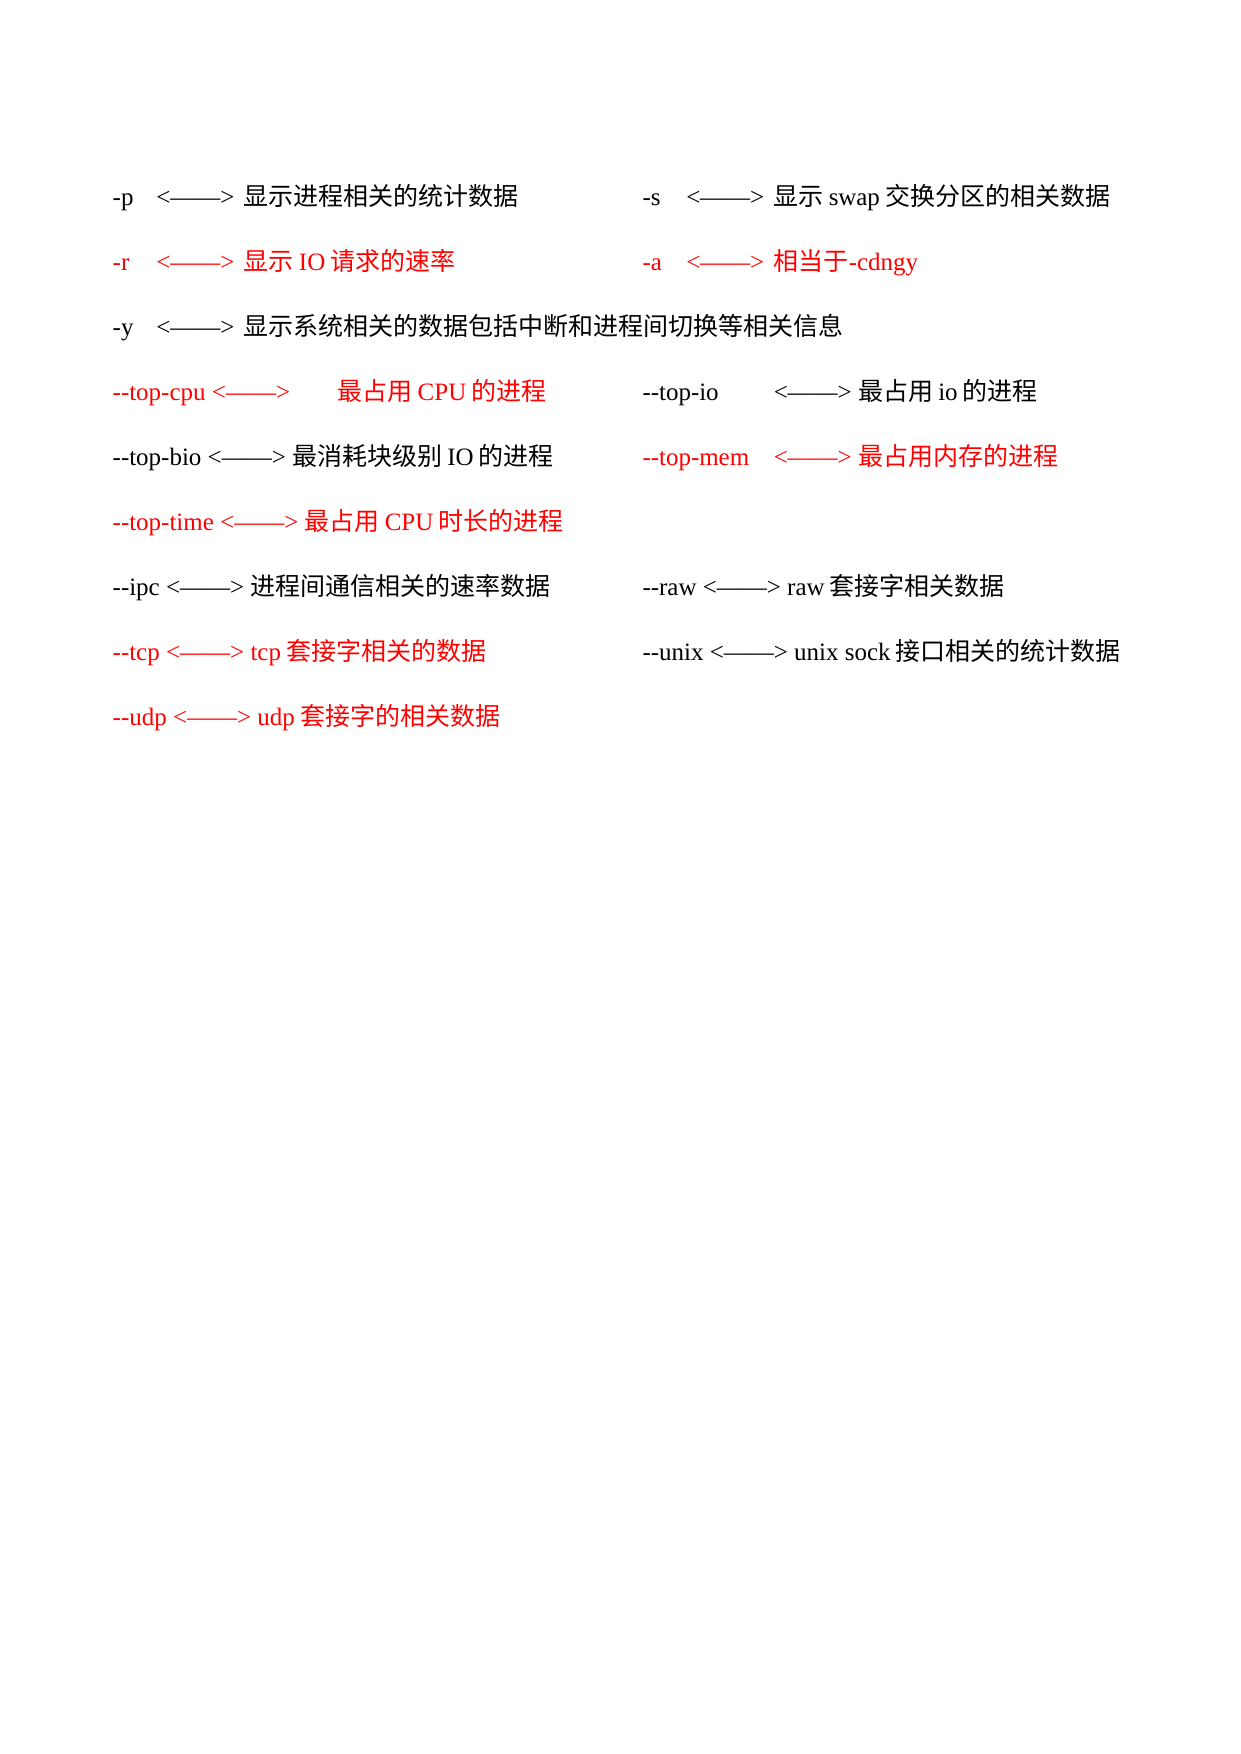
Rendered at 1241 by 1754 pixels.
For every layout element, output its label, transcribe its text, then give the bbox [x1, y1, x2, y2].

text -s <——> 显示swap交换分区的相关数据 [642, 162, 1128, 227]
text --top-io <——> 最占用io的进程 [642, 357, 1128, 422]
text --raw <——> raw套接字相关数据 [642, 552, 1128, 617]
text -y <——> 显示系统相关的数据包括中断和进程间切换等相关信息 [112, 292, 1128, 357]
text --unix <——> unix sock接口相关的统计数据 [642, 617, 1128, 682]
text --tcp <——> tcp套接字相关的数据 [112, 617, 598, 682]
text --udp <——> udp套接字的相关数据 [112, 682, 598, 747]
text -p <——> 显示进程相关的统计数据 [112, 162, 598, 227]
text --ipc <——> 进程间通信相关的速率数据 [112, 552, 598, 617]
text --top-time <——> 最占用CPU时长的进程 [112, 487, 598, 552]
text --top-bio <——> 最消耗块级别IO的进程 [112, 422, 598, 487]
text -r <——> 显示IO请求的速率 [112, 227, 598, 292]
text --top-cpu <——> 最占用CPU的进程 [112, 357, 598, 422]
text -a <——> 相当于-cdngy [642, 227, 1128, 292]
text --top-mem <——> 最占用内存的进程 [642, 422, 1128, 487]
